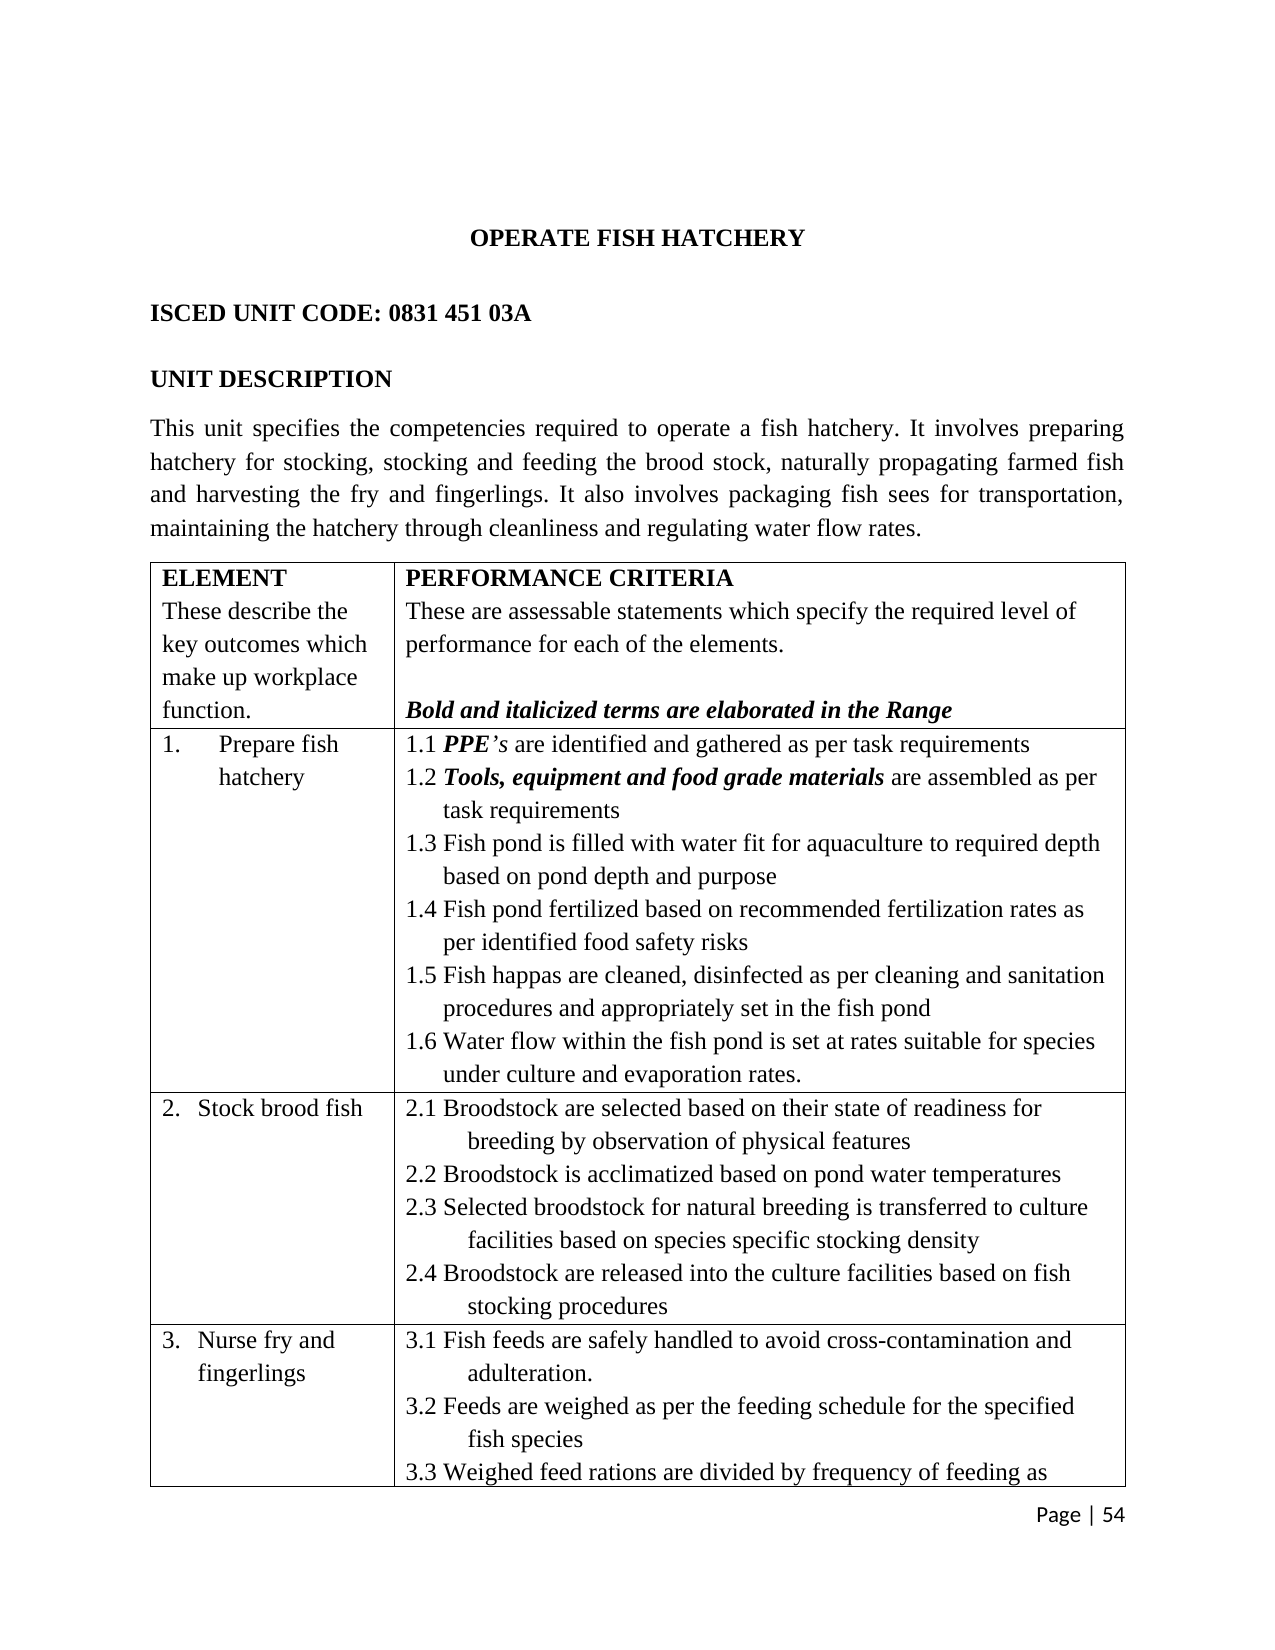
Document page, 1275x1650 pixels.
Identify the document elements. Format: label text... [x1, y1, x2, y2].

subtitle OPERATE FISH HATCHERY [150, 223, 1125, 252]
table_header ELEMENT These describe the key outcomes which make up workplace function. [151, 563, 394, 728]
table_header PERFORMANCE CRITERIA These are assessable statements which specify the required level of performance for each of the elements. Bold and italicized terms are elaborated in the Range [395, 563, 1125, 728]
table_cell Stock brood fish [151, 1093, 394, 1324]
text ISCED UNIT CODE: 0831 451 03A [150, 298, 1125, 327]
text UNIT DESCRIPTION [150, 364, 1125, 393]
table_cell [151, 1325, 394, 1486]
text This unit specifies the competencies required to operate a fish hatchery. It involves preparing hatchery for stocking, stocking and feeding the brood stock, naturally propagating farmed fish and harvesting the fry and fingerlings. It also involves packaging fish sees for transportation, maintaining the hatchery through cleanliness and regulating water flow rates. [150, 413, 1125, 541]
table_cell Broodstock are selected based on their state of readiness for breeding by observation of physical features Broodstock is acclimatized based on pond water temperatures Selected broodstock for natural breeding is transferred to culture facilities based on species specific stocking density Broodstock are released into the culture facilities based on fish stocking procedures [395, 1093, 1125, 1324]
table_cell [395, 1325, 1125, 1486]
table_cell Prepare fish hatchery [151, 729, 394, 1092]
table_cell PPE’s are identified and gathered as per task requirements Tools, equipment and food grade materials are assembled as per task requirements Fish pond is filled with water fit for aquaculture to required depth based on pond depth and purpose Fish pond fertilized based on recommended fertilization rates as per identified food safety risks Fish happas are cleaned, disinfected as per cleaning and sanitation procedures and appropriately set in the fish pond Water flow within the fish pond is set at rates suitable for species under culture and evaporation rates. [395, 729, 1125, 1092]
